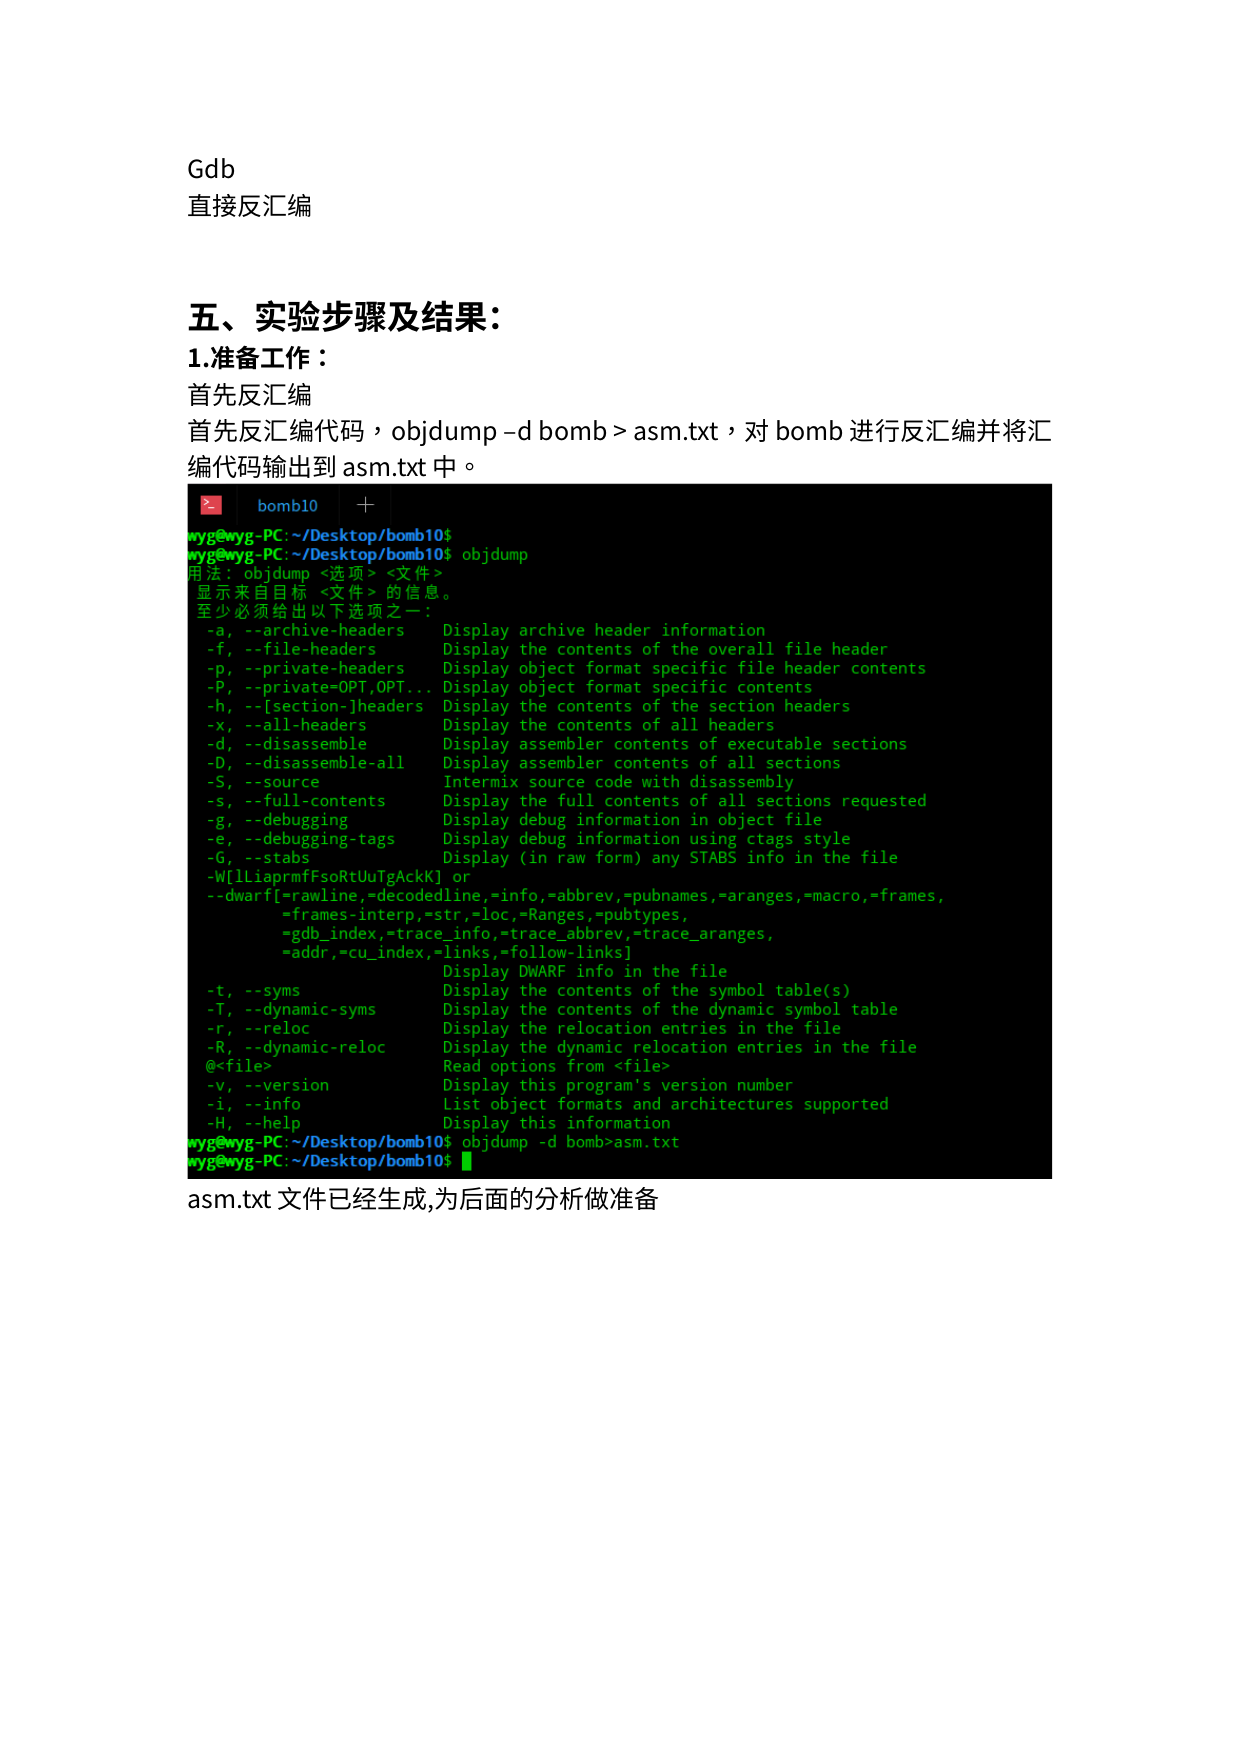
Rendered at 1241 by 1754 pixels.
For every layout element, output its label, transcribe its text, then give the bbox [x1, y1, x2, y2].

picture [187, 483, 1053, 1179]
text 五、实验步骤及结果： [187, 291, 1053, 339]
text Gdb [187, 150, 1053, 186]
text 首先反汇编 [187, 375, 1053, 411]
text 直接反汇编 [187, 186, 1053, 222]
text 1.准备工作： [187, 339, 1053, 375]
text asm.txt文件已经生成,为后面的分析做准备 [187, 1179, 1053, 1215]
text 首先反汇编代码，objdump –d bomb > asm.txt，对bomb进行反汇编并将汇编代码输出到asm.txt中。 [187, 411, 1053, 483]
